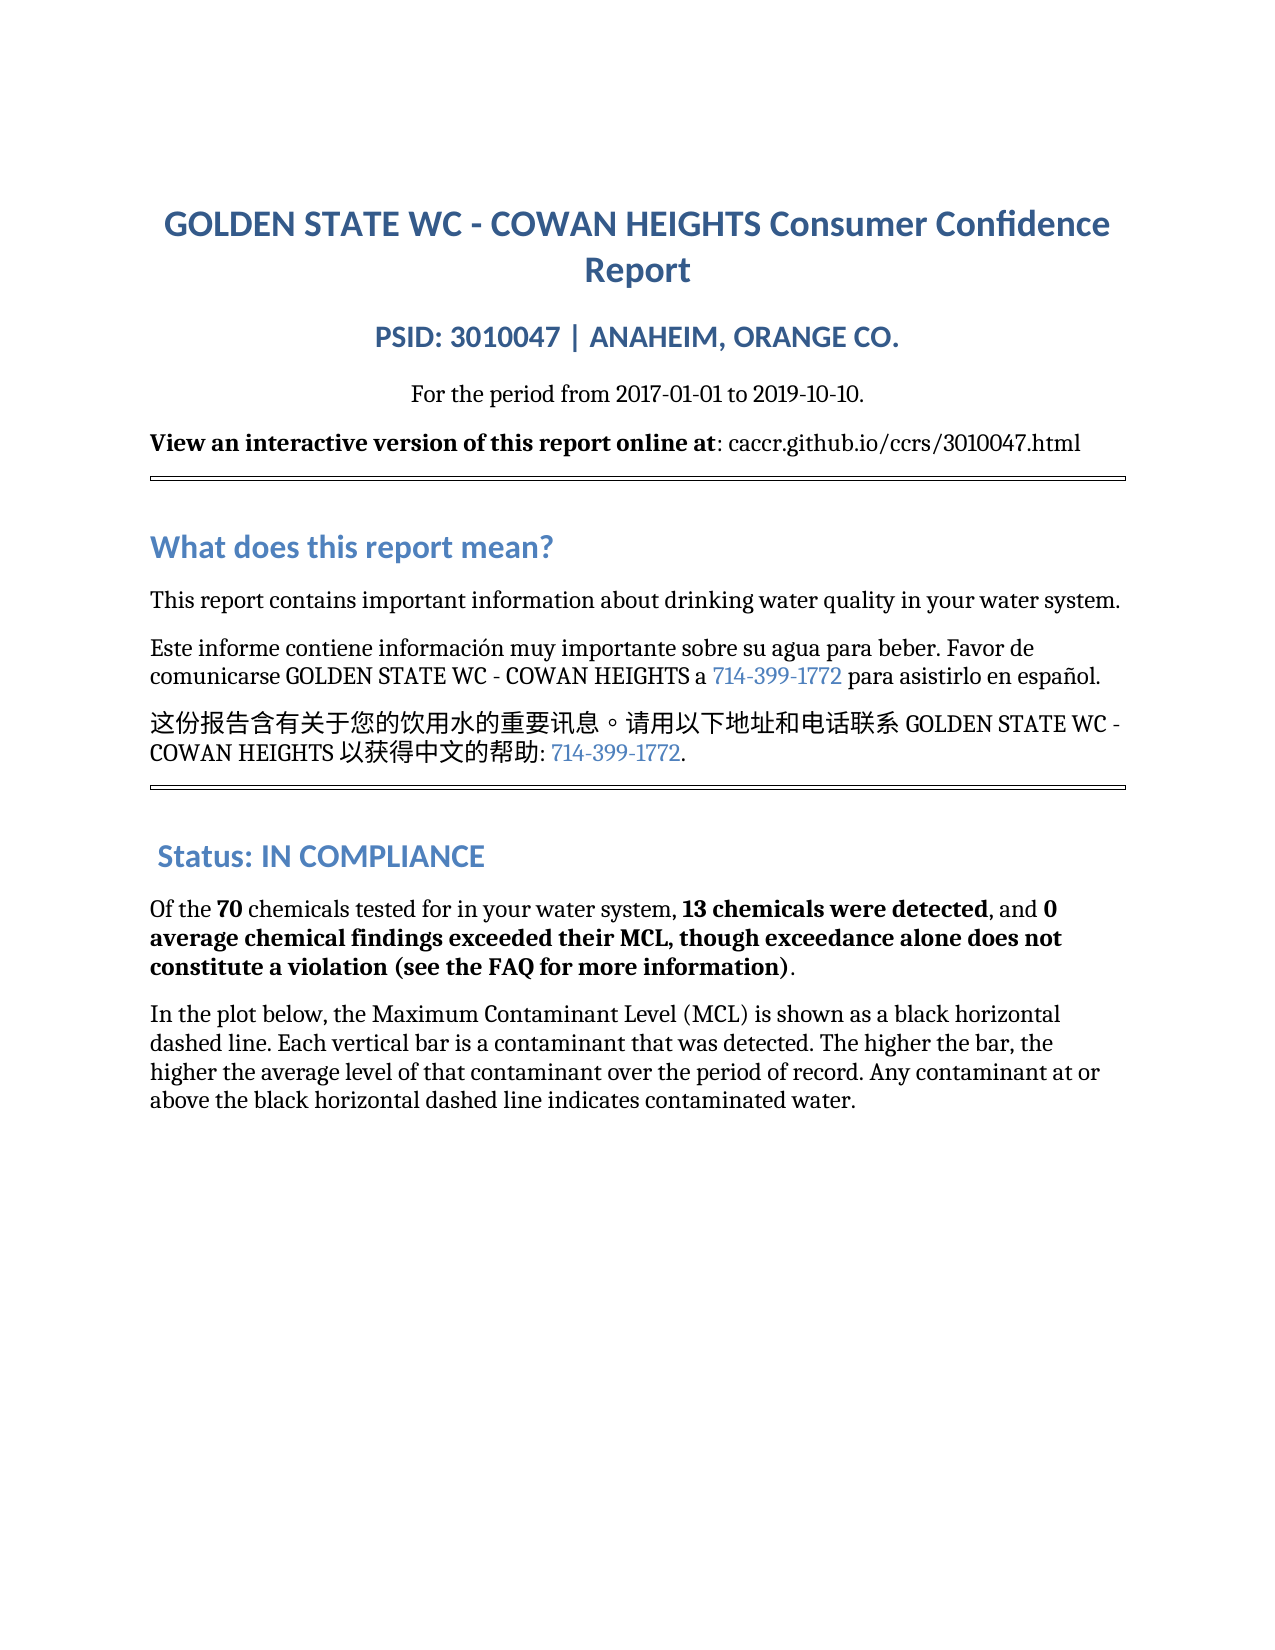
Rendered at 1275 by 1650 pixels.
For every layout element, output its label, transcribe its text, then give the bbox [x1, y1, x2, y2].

subtitle Status: IN COMPLIANCE [150, 836, 1125, 876]
text 这份报告含有关于您的饮用水的重要讯息。请用以下地址和电话联系 GOLDEN STATE WC - COWAN HEIGHTS 以获得中文的帮助: 714-399-1772. [150, 710, 1125, 767]
text In the plot below, the Maximum Contaminant Level (MCL) is shown as a black horizontal dashed line. Each vertical bar is a contaminant that was detected. The higher the bar, the higher the average level of that contaminant over the period of record. Any contaminant at or above the black horizontal dashed line indicates contaminated water. [150, 1000, 1125, 1115]
text For the period from 2017-01-01 to 2019-10-10. [150, 380, 1125, 408]
text This report contains important information about drinking water quality in your water system. [150, 586, 1125, 615]
subtitle PSID: 3010047 | ANAHEIM, ORANGE CO. [150, 317, 1125, 355]
text Of the 70 chemicals tested for in your water system, 13 chemicals were detected, and 0 average chemical findings exceeded their MCL, though exceedance alone does not constitute a violation (see the FAQ for more information). [150, 895, 1125, 981]
text View an interactive version of this report online at: caccr.github.io/ccrs/3010047.html [150, 429, 1125, 458]
text Este informe contiene información muy importante sobre su agua para beber. Favor de comunicarse GOLDEN STATE WC - COWAN HEIGHTS a 714-399-1772 para asistirlo en español. [150, 633, 1125, 691]
subtitle What does this report mean? [150, 526, 1125, 567]
title GOLDEN STATE WC - COWAN HEIGHTS Consumer Confidence Report [150, 200, 1125, 292]
